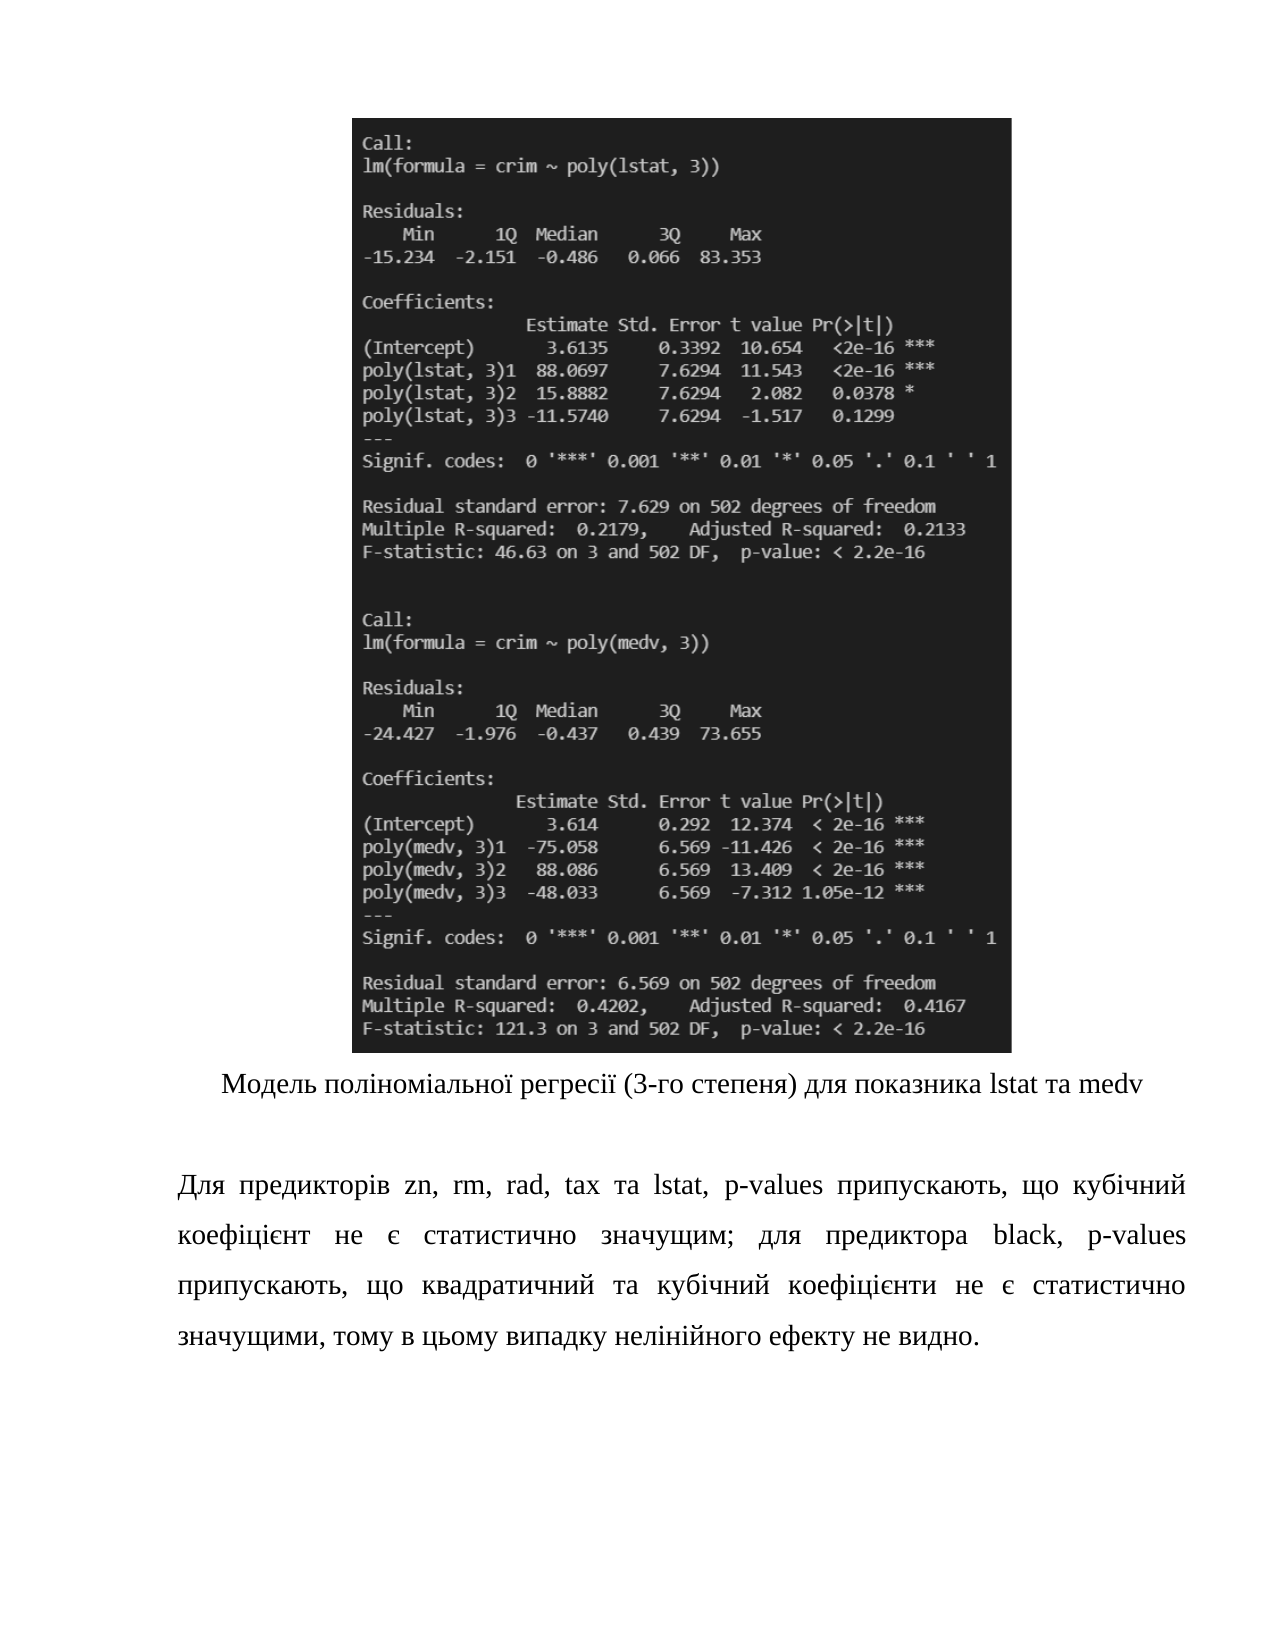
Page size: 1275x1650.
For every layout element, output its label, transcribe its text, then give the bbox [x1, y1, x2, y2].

picture [352, 118, 1012, 1053]
text Для предикторів zn, rm, rad, tax та lstat, p-values припускають, що кубічний коефіцієнт не є статистично значущим; для предиктора black, p-values припускають, що квадратичний та кубічний коефіцієнти не є статистично значущими, тому в цьому випадку нелінійного ефекту не видно. [177, 1167, 1186, 1351]
text Модель поліноміальної регресії (3-го степеня) для показника lstat та medv [177, 1066, 1186, 1100]
